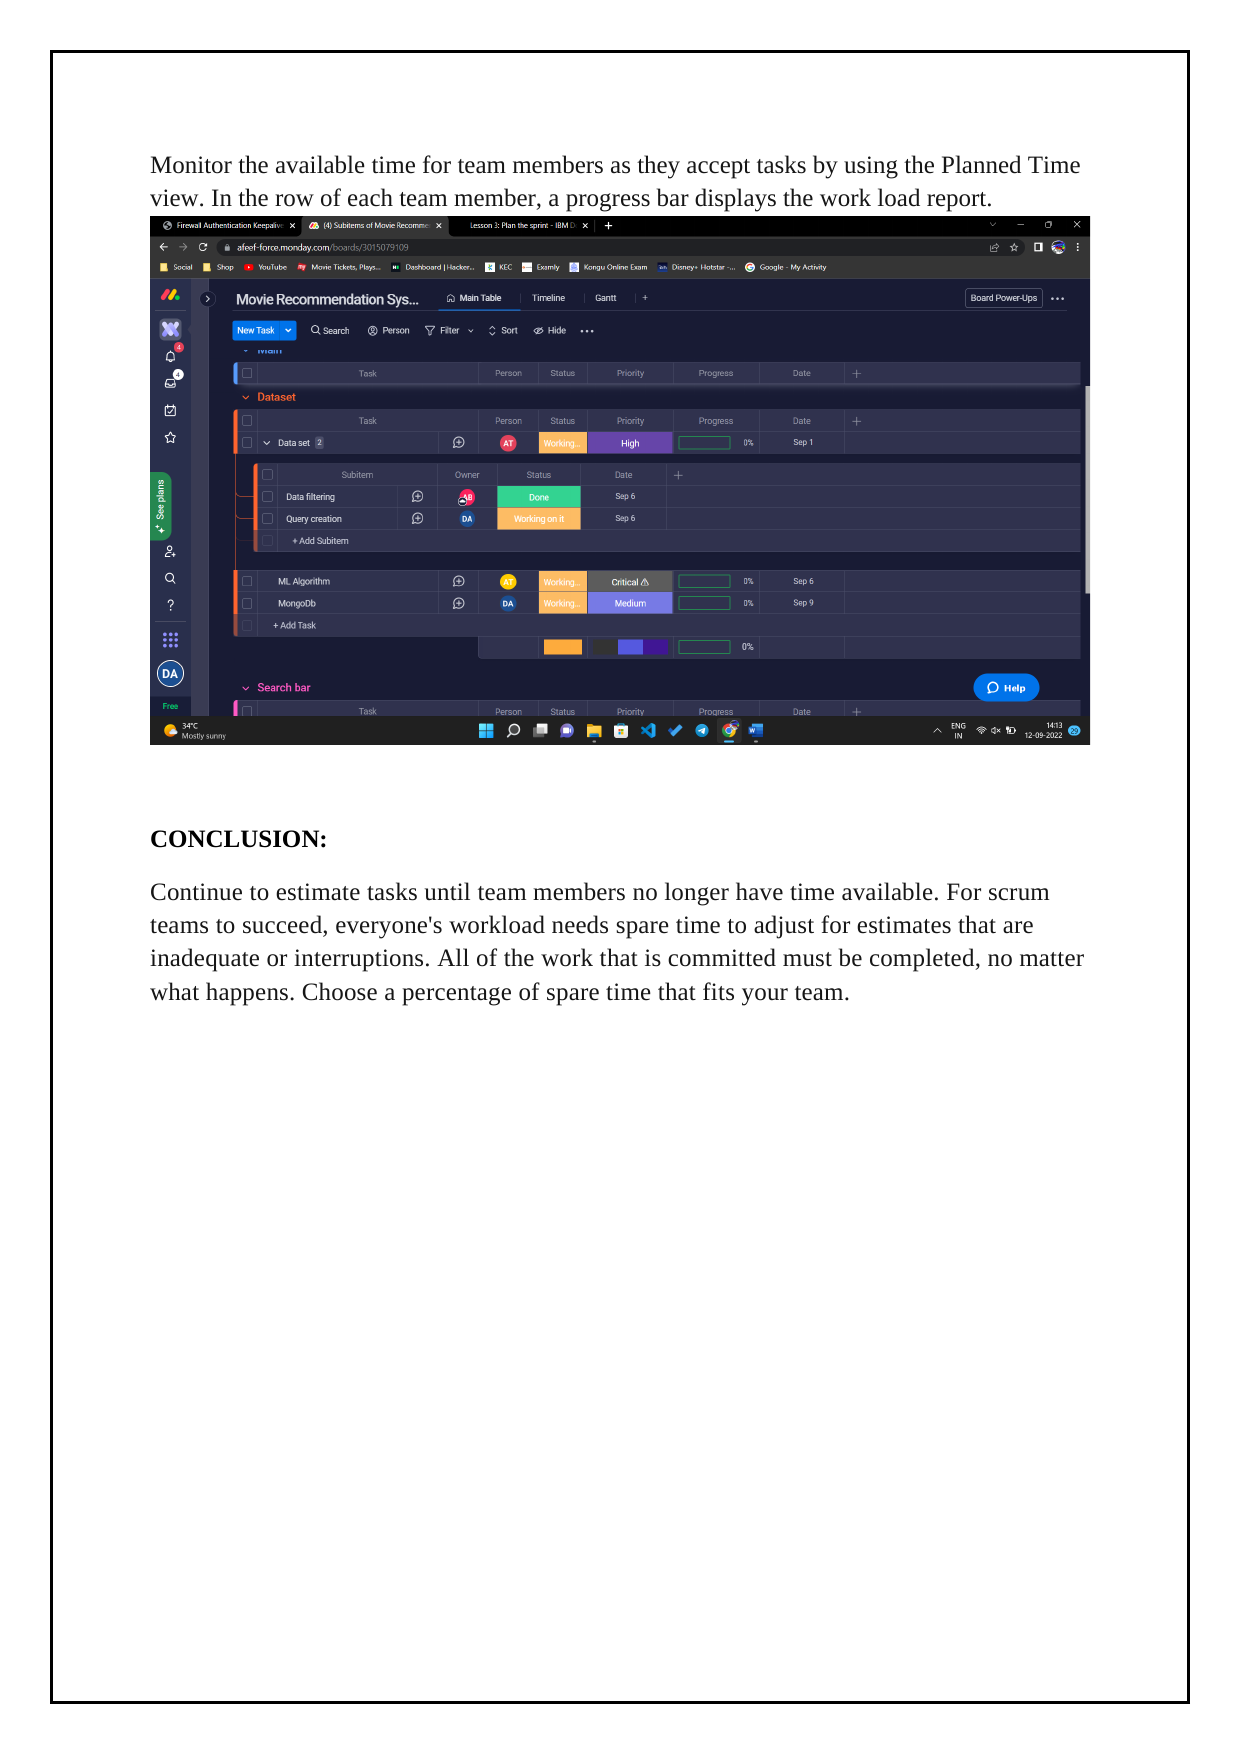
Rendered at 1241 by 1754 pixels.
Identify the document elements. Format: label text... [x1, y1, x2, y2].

picture [150, 216, 1091, 745]
text Continue to estimate tasks until team members no longer have time available. For scrum teams to succeed, everyone's workload needs spare time to adjust for estimates that are inadequate or interruptions. All of the work that is committed must be completed, no matter what happens. Choose a percentage of spare time that fits your team. [150, 877, 1090, 1005]
text Monitor the available time for team members as they accept tasks by using the Planned Time view. In the row of each team member, a progress bar displays the work load report. [150, 150, 1090, 216]
text CONCLUSION: [150, 824, 1090, 852]
